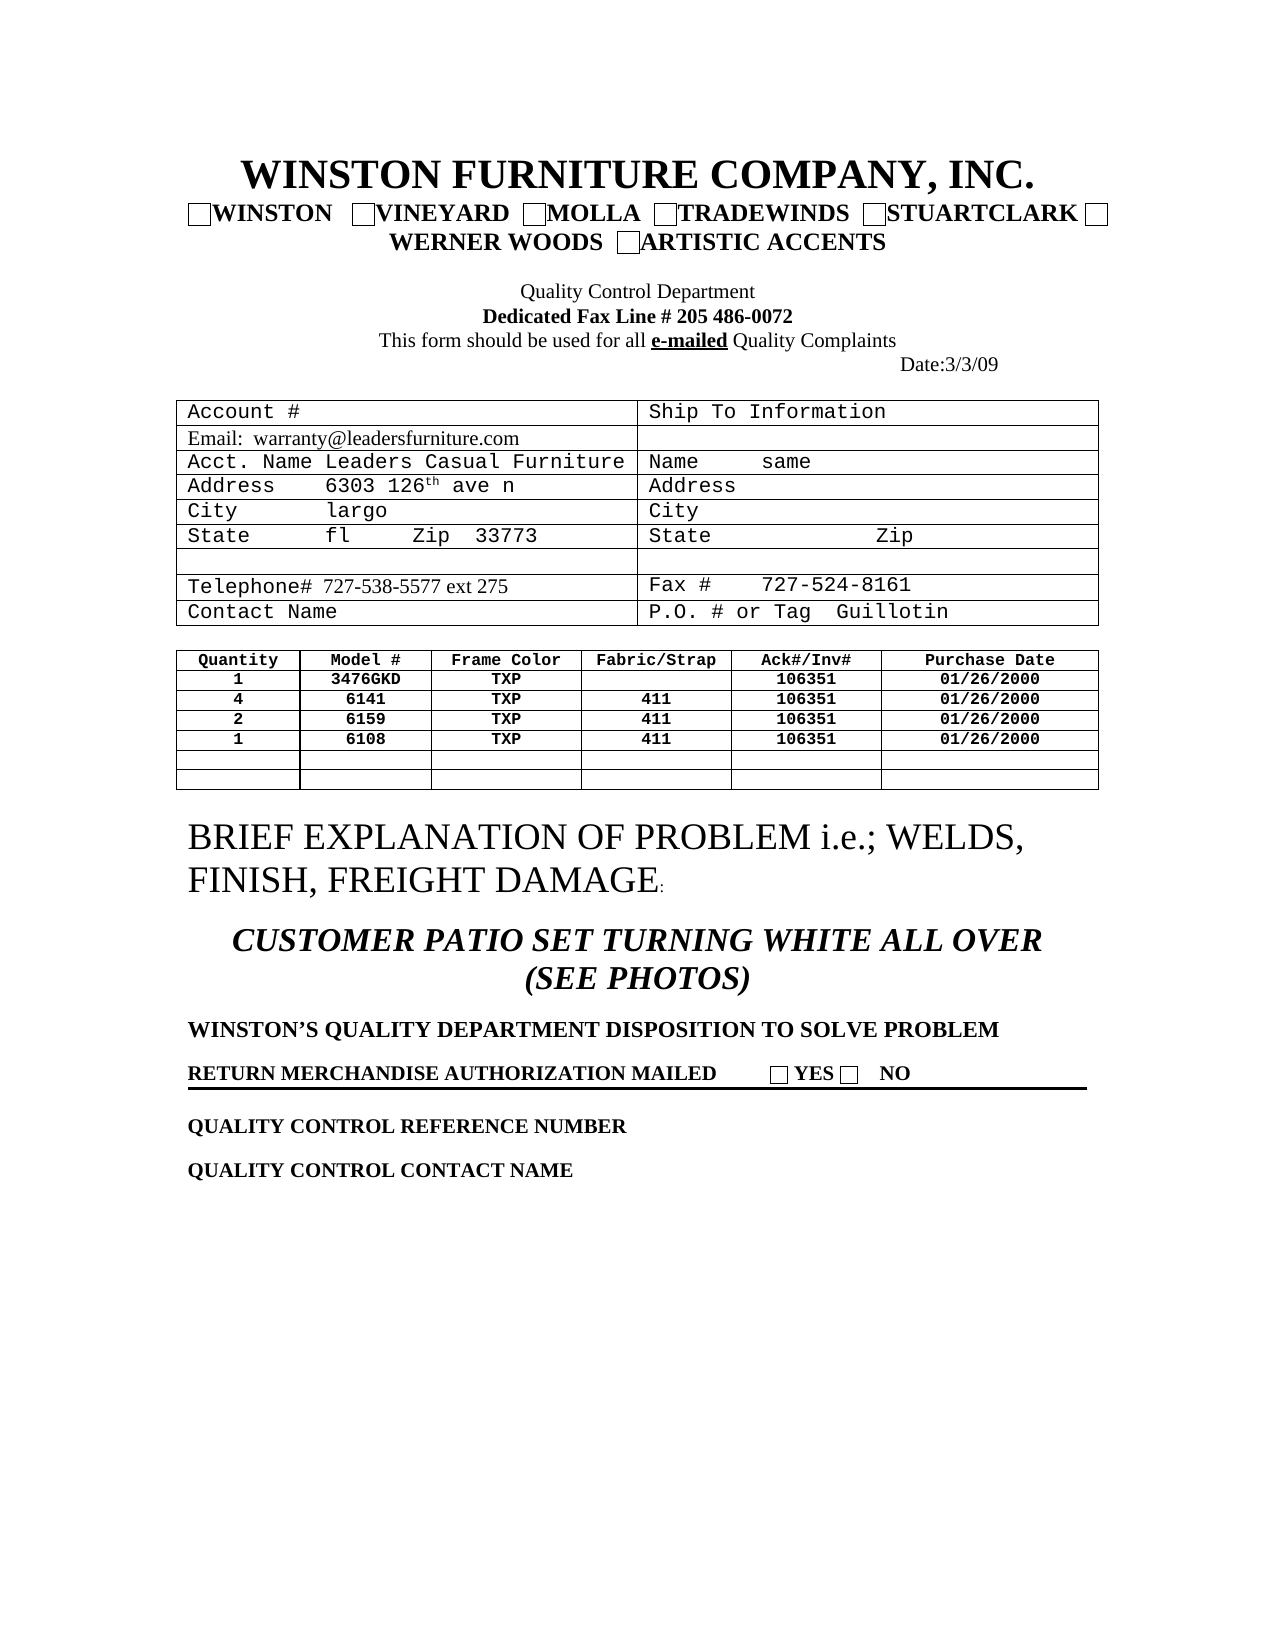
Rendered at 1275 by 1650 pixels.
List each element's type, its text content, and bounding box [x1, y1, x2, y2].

table_cell State fl Zip 33773 [177, 525, 637, 548]
table_cell [882, 751, 1098, 769]
table_cell City [638, 500, 1098, 524]
table_cell 106351 [732, 671, 881, 690]
text WINSTON FURNITURE COMPANY, INC. [187, 150, 1087, 198]
table_cell Address 6303 126th ave n [177, 475, 637, 499]
table_cell Email: warranty@leadersfurniture.com [177, 426, 637, 449]
table_cell 6141 [301, 691, 431, 710]
table_cell 01/26/2000 [882, 671, 1098, 690]
table_cell City largo [177, 500, 637, 524]
table_cell 106351 [732, 691, 881, 710]
table_cell [301, 770, 431, 789]
table_header Frame Color [432, 651, 581, 670]
table_cell 01/26/2000 [882, 691, 1098, 710]
table_cell [732, 770, 881, 789]
table_cell Contact Name [177, 601, 637, 625]
table_cell [638, 549, 1098, 573]
text This form should be used for all e-mailed Quality Complaints [187, 328, 1087, 352]
table_cell [432, 770, 581, 789]
text QUALITY CONTROL REFERENCE NUMBER [187, 1114, 1087, 1138]
table_header Account # [177, 401, 637, 424]
table_cell [582, 770, 731, 789]
table_cell TXP [432, 671, 581, 690]
text RETURN MERCHANDISE AUTHORIZATION MAILED YES NO [187, 1061, 1087, 1090]
table_cell 411 [582, 711, 731, 729]
table_cell Name same [638, 451, 1098, 474]
table_header Fabric/Strap [582, 651, 731, 670]
table_cell 01/26/2000 [882, 731, 1098, 749]
table_cell [582, 751, 731, 769]
text QUALITY CONTROL CONTACT NAME [187, 1158, 1087, 1182]
table_header Quantity [177, 651, 299, 670]
text WINSTON’S QUALITY DEPARTMENT DISPOSITION TO SOLVE PROBLEM [187, 1016, 1087, 1061]
table_cell P.O. # or Tag Guillotin [638, 601, 1098, 625]
table_cell Address [638, 475, 1098, 499]
text WINSTON VINEYARD MOLLA TRADEWINDS STUARTCLARK WERNER WOODS ARTISTIC ACCENTS [187, 198, 1087, 255]
table_cell [732, 751, 881, 769]
table_cell 01/26/2000 [882, 711, 1098, 729]
table_header Ack#/Inv# [732, 651, 881, 670]
table_cell [301, 751, 431, 769]
table_header Model # [301, 651, 431, 670]
table_cell 106351 [732, 711, 881, 729]
table_cell 4 [177, 691, 299, 710]
table_cell Telephone# 727-538-5577 ext 275 [177, 575, 637, 600]
table_cell TXP [432, 711, 581, 729]
table_cell 2 [177, 711, 299, 729]
table_cell 6108 [301, 731, 431, 749]
table_cell [638, 426, 1098, 449]
table_cell Fax # 727-524-8161 [638, 575, 1098, 600]
table_cell Acct. Name Leaders Casual Furniture [177, 451, 637, 474]
table_cell 1 [177, 671, 299, 690]
table_cell 106351 [732, 731, 881, 749]
table_cell [177, 549, 637, 573]
table_cell 1 [177, 731, 299, 749]
table_cell [177, 751, 299, 769]
table_cell 411 [582, 731, 731, 749]
table_cell [882, 770, 1098, 789]
text CUSTOMER PATIO SET TURNING WHITE ALL OVER [187, 901, 1087, 958]
table_header Ship To Information [638, 401, 1098, 424]
table_cell 411 [582, 691, 731, 710]
table_header Purchase Date [882, 651, 1098, 670]
table_cell [432, 751, 581, 769]
text Date:3/3/09 [187, 352, 1087, 400]
table_cell 6159 [301, 711, 431, 729]
table_cell TXP [432, 731, 581, 749]
table_cell [582, 671, 731, 690]
text Quality Control Department Dedicated Fax Line # 205 486-0072 [187, 255, 1087, 328]
table_cell [177, 770, 299, 789]
table_cell 3476GKD [301, 671, 431, 690]
table_cell State Zip [638, 525, 1098, 548]
text (SEE PHOTOS) [187, 958, 1087, 996]
table_cell TXP [432, 691, 581, 710]
text BRIEF EXPLANATION OF PROBLEM i.e.; WELDS, FINISH, FREIGHT DAMAGE: [187, 814, 1087, 901]
